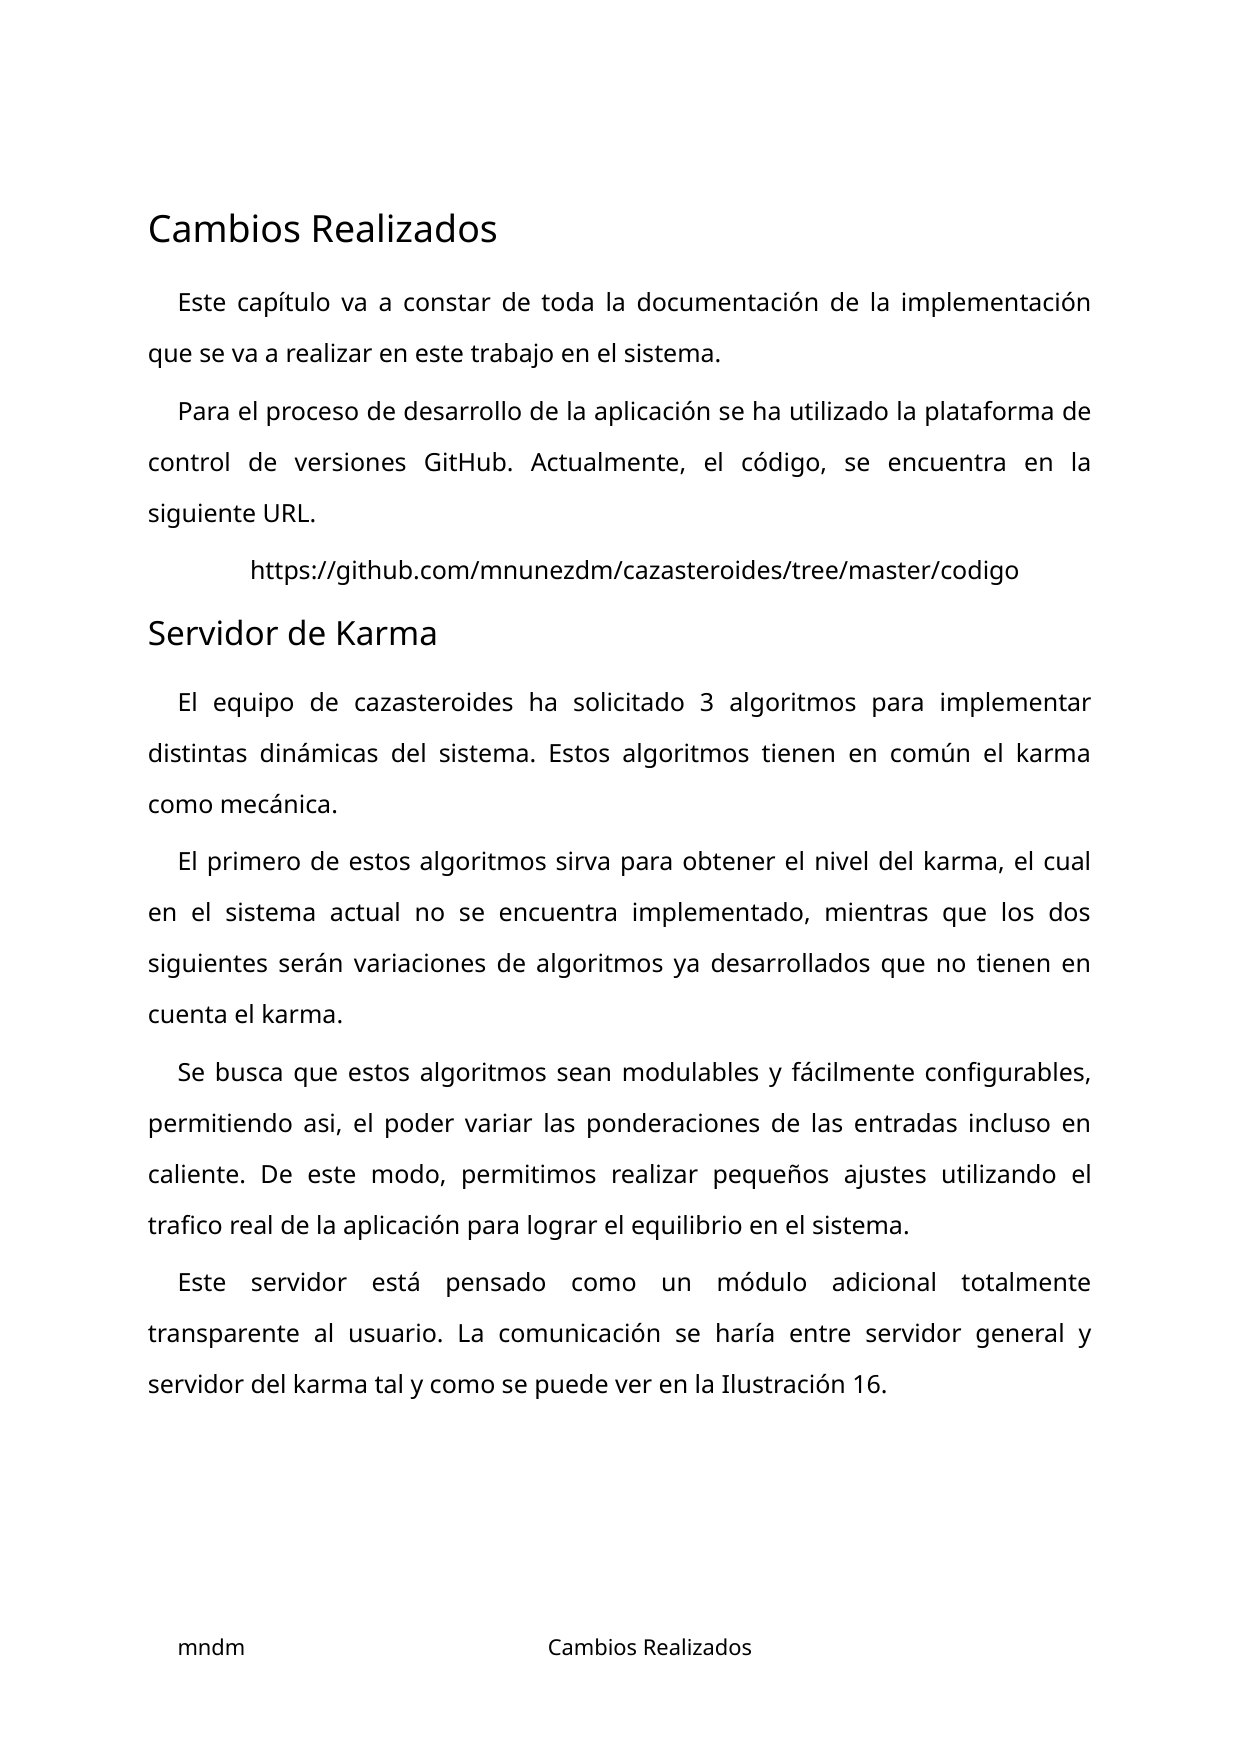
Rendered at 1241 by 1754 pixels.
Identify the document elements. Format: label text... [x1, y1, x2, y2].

text Este servidor está pensado como un módulo adicional totalmente transparente al usuario. La comunicación se haría entre servidor general y servidor del karma tal y como se puede ver en la Ilustración 16. [148, 1264, 1092, 1401]
text El equipo de cazasteroides ha solicitado 3 algoritmos para implementar distintas dinámicas del sistema. Estos algoritmos tienen en común el karma como mecánica. [148, 684, 1092, 821]
text Para el proceso de desarrollo de la aplicación se ha utilizado la plataforma de control de versiones GitHub. Actualmente, el código, se encuentra en la siguiente URL. [148, 393, 1092, 529]
subtitle Servidor de Karma [148, 610, 1092, 655]
text Se busca que estos algoritmos sean modulables y fácilmente configurables, permitiendo asi, el poder variar las ponderaciones de las entradas incluso en caliente. De este modo, permitimos realizar pequeños ajustes utilizando el trafico real de la aplicación para lograr el equilibrio en el sistema. [148, 1054, 1092, 1241]
text https://github.com/mnunezdm/cazasteroides/tree/master/codigo [148, 553, 1092, 587]
text El primero de estos algoritmos sirva para obtener el nivel del karma, el cual en el sistema actual no se encuentra implementado, mientras que los dos siguientes serán variaciones de algoritmos ya desarrollados que no tienen en cuenta el karma. [148, 844, 1092, 1031]
text Este capítulo va a constar de toda la documentación de la implementación que se va a realizar en este trabajo en el sistema. [148, 285, 1092, 370]
subtitle Cambios Realizados [148, 202, 1092, 253]
